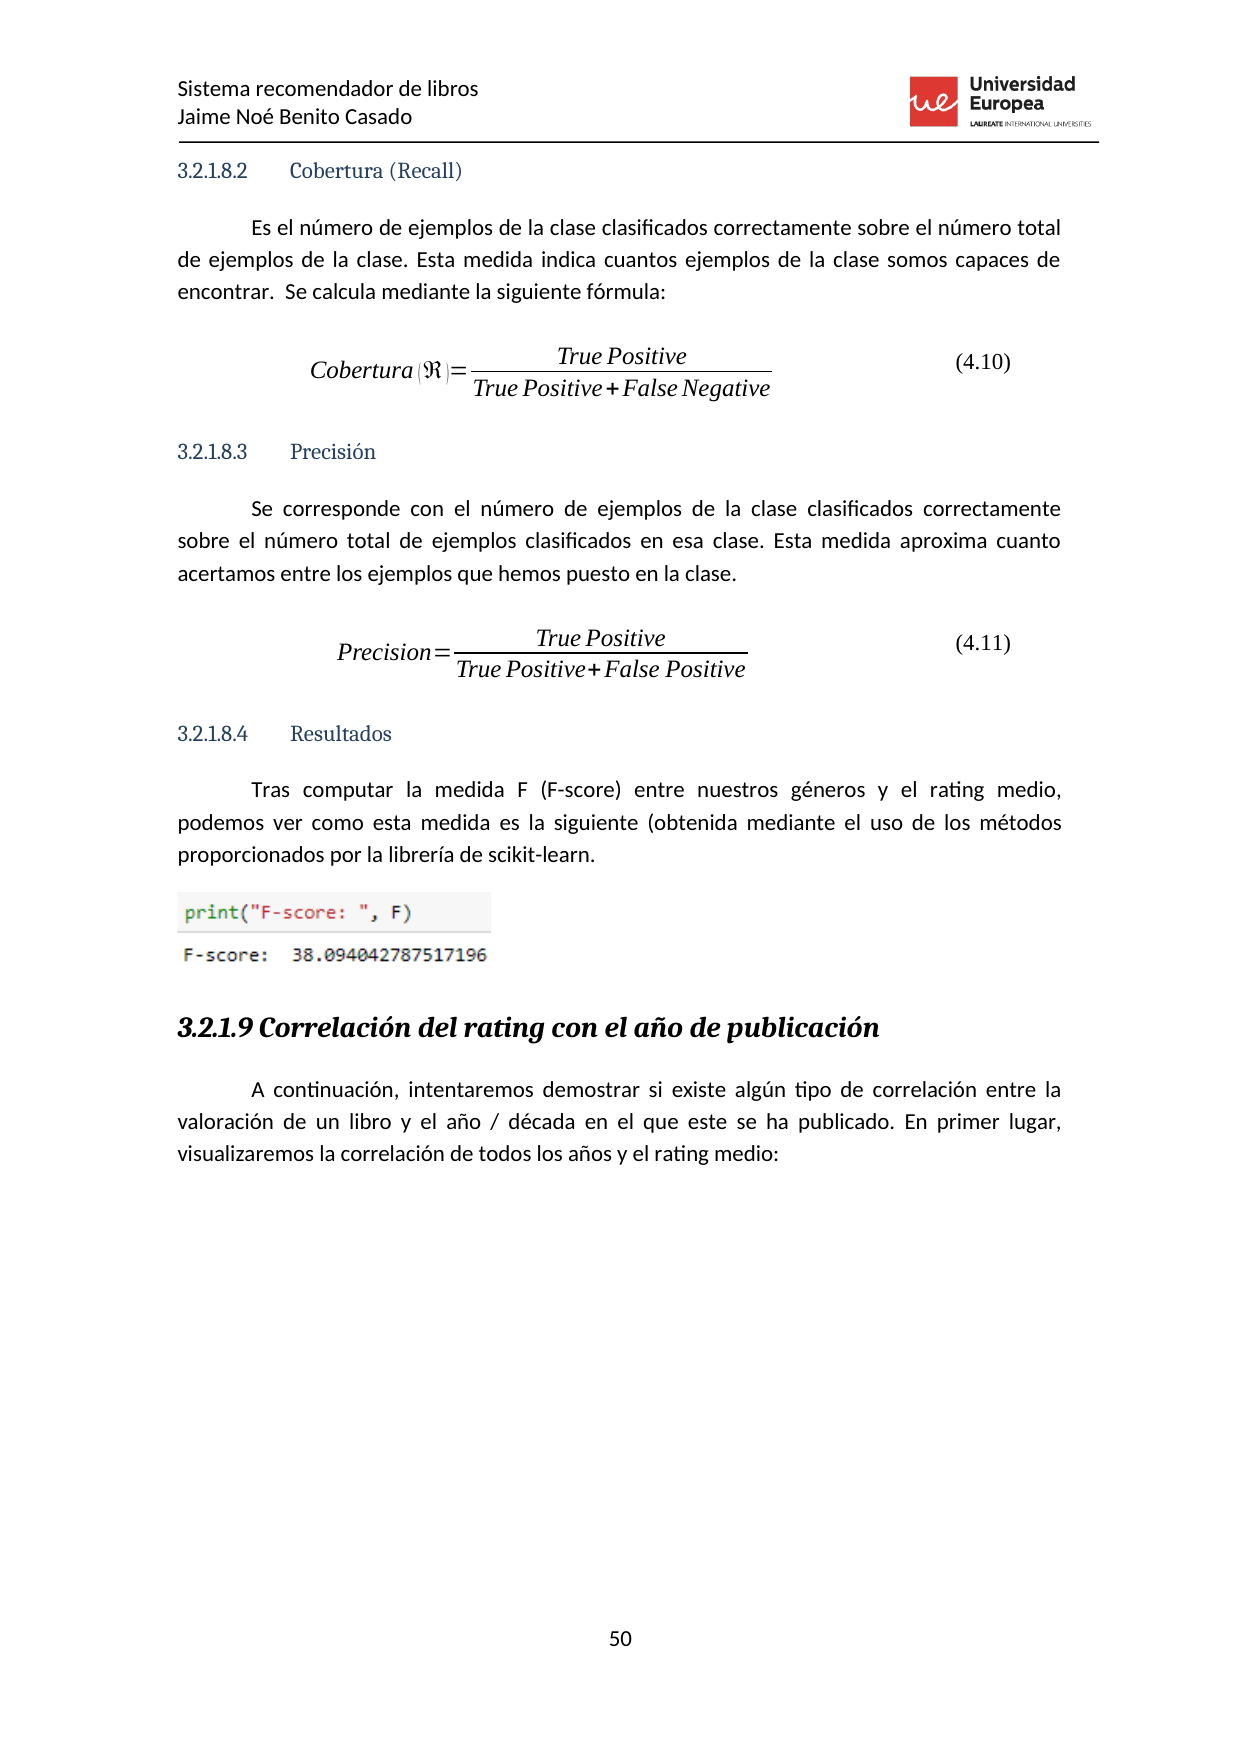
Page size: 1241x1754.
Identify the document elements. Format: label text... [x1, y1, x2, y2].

text Es el número de ejemplos de la clase clasificados correctamente sobre el número total de ejemplos de la clase. Esta medida indica cuantos ejemplos de la clase somos capaces de encontrar. Se calcula mediante la siguiente fórmula: [177, 213, 1063, 305]
picture [177, 892, 492, 982]
picture [907, 75, 1093, 128]
subtitle Precisión [177, 439, 1063, 465]
text A continuación, intentaremos demostrar si existe algún tipo de correlación entre la valoración de un libro y el año / década en el que este se ha publicado. En primer lugar, visualizaremos la correlación de todos los años y el rating medio: [177, 1075, 1063, 1167]
subtitle Correlación del rating con el año de publicación [177, 1011, 1063, 1045]
table_header [177, 612, 907, 699]
text Tras computar la medida F (F-score) entre nuestros géneros y el rating medio, podemos ver como esta medida es la siguiente (obtenida mediante el uso de los métodos proporcionados por la librería de scikit-learn. [177, 776, 1063, 868]
text Se corresponde con el número de ejemplos de la clase clasificados correctamente sobre el número total de ejemplos clasificados en esa clase. Esta medida aproxima cuanto acertamos entre los ejemplos que hemos puesto en la clase. [177, 494, 1063, 587]
table_header [177, 330, 907, 418]
subtitle Resultados [177, 720, 1063, 747]
subtitle Cobertura (Recall) [177, 158, 1063, 184]
table_header [907, 330, 1063, 418]
table_header [907, 612, 1063, 699]
